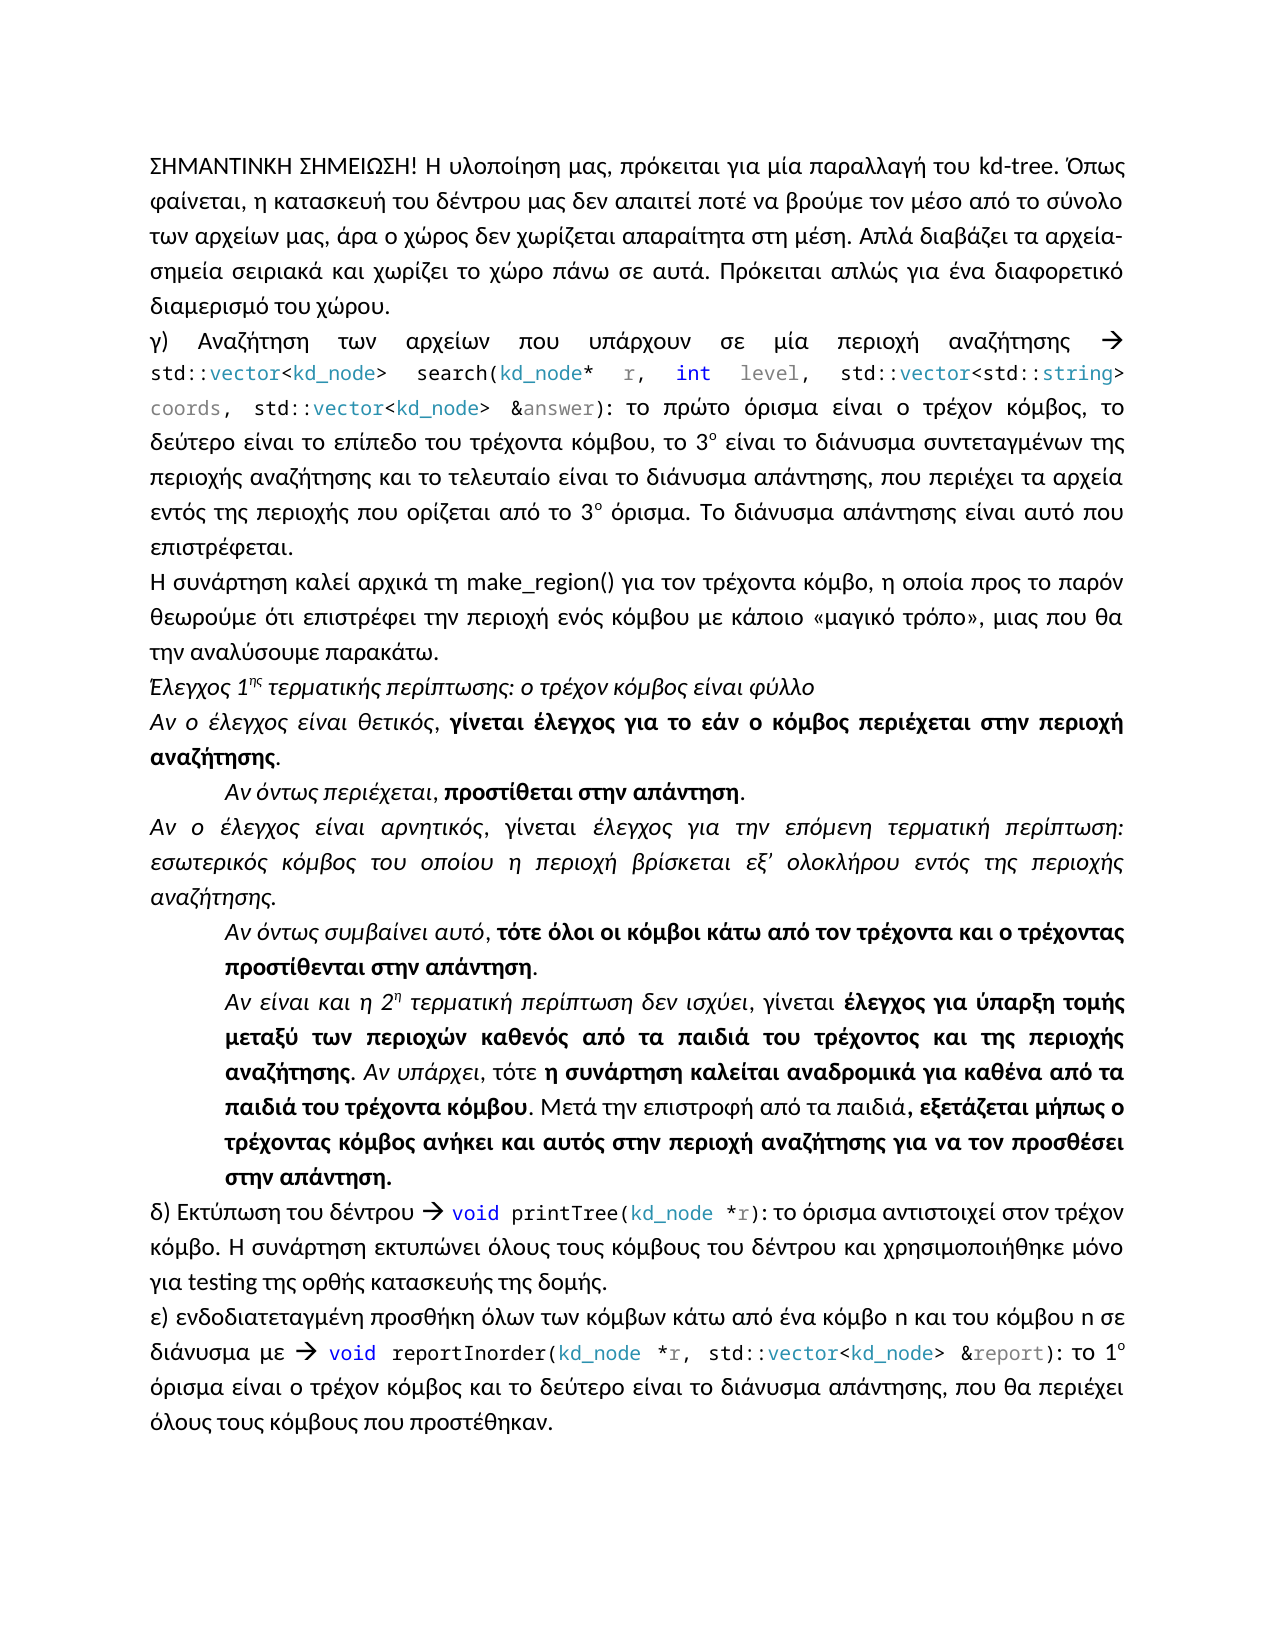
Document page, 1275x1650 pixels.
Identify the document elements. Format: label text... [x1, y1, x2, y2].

text Έλεγχος 1ης τερματικής περίπτωσης: ο τρέχον κόμβος είναι φύλλο [150, 671, 1125, 701]
text Αν όντως συμβαίνει αυτό, τότε όλοι οι κόμβοι κάτω από τον τρέχοντα και ο τρέχοντας προστίθενται στην απάντηση. [225, 916, 1125, 981]
text γ) Αναζήτηση των αρχείων που υπάρχουν σε μία περιοχή αναζήτησης std::vector<kd_node> search(kd_node* r, int level, std::vector<std::string> coords, std::vector<kd_node> &answer): το πρώτο όρισμα είναι ο τρέχον κόμβος, το δεύτερο είναι το επίπεδο του τρέχοντα κόμβου, το 3ο είναι το διάνυσμα συντεταγμένων της περιοχής αναζήτησης και το τελευταίο είναι το διάνυσμα απάντησης, που περιέχει τα αρχεία εντός της περιοχής που ορίζεται από το 3ο όρισμα. Το διάνυσμα απάντησης είναι αυτό που επιστρέφεται. [150, 325, 1125, 561]
text Αν ο έλεγχος είναι αρνητικός, γίνεται έλεγχος για την επόμενη τερματική περίπτωση: εσωτερικός κόμβος του οποίου η περιοχή βρίσκεται εξ’ ολοκλήρου εντός της περιοχής αναζήτησης. [150, 811, 1125, 911]
text Αν όντως περιέχεται, προστίθεται στην απάντηση. [150, 776, 1125, 806]
text δ) Εκτύπωση του δέντρου void printTree(kd_node *r): το όρισμα αντιστοιχεί στον τρέχον κόμβο. Η συνάρτηση εκτυπώνει όλους τους κόμβους του δέντρου και χρησιμοποιήθηκε μόνο για testing της ορθής κατασκευής της δομής. [150, 1196, 1125, 1296]
text Η συνάρτηση καλεί αρχικά τη make_region() για τον τρέχοντα κόμβο, η οποία προς το παρόν θεωρούμε ότι επιστρέφει την περιοχή ενός κόμβου με κάποιο «μαγικό τρόπο», μιας που θα την αναλύσουμε παρακάτω. [150, 566, 1125, 666]
text ΣΗΜΑΝΤΙΝΚΗ ΣΗΜΕΙΩΣΗ! Η υλοποίηση μας, πρόκειται για μία παραλλαγή του kd-tree. Όπως φαίνεται, η κατασκευή του δέντρου μας δεν απαιτεί ποτέ να βρούμε τον μέσο από το σύνολο των αρχείων μας, άρα ο χώρος δεν χωρίζεται απαραίτητα στη μέση. Απλά διαβάζει τα αρχεία-σημεία σειριακά και χωρίζει το χώρο πάνω σε αυτά. Πρόκειται απλώς για ένα διαφορετικό διαμερισμό του χώρου. [150, 150, 1125, 321]
text ε) ενδοδιατεταγμένη προσθήκη όλων των κόμβων κάτω από ένα κόμβο n και του κόμβου n σε διάνυσμα με void reportInorder(kd_node *r, std::vector<kd_node> &report): το 1ο όρισμα είναι ο τρέχον κόμβος και το δεύτερο είναι το διάνυσμα απάντησης, που θα περιέχει όλους τους κόμβους που προστέθηκαν. [150, 1301, 1125, 1436]
text Αν ο έλεγχος είναι θετικός, γίνεται έλεγχος για το εάν ο κόμβος περιέχεται στην περιοχή αναζήτησης. [150, 706, 1125, 771]
text Αν είναι και η 2η τερματική περίπτωση δεν ισχύει, γίνεται έλεγχος για ύπαρξη τομής μεταξύ των περιοχών καθενός από τα παιδιά του τρέχοντος και της περιοχής αναζήτησης. Αν υπάρχει, τότε η συνάρτηση καλείται αναδρομικά για καθένα από τα παιδιά του τρέχοντα κόμβου. Μετά την επιστροφή από τα παιδιά, εξετάζεται μήπως ο τρέχοντας κόμβος ανήκει και αυτός στην περιοχή αναζήτησης για να τον προσθέσει στην απάντηση. [225, 986, 1125, 1191]
